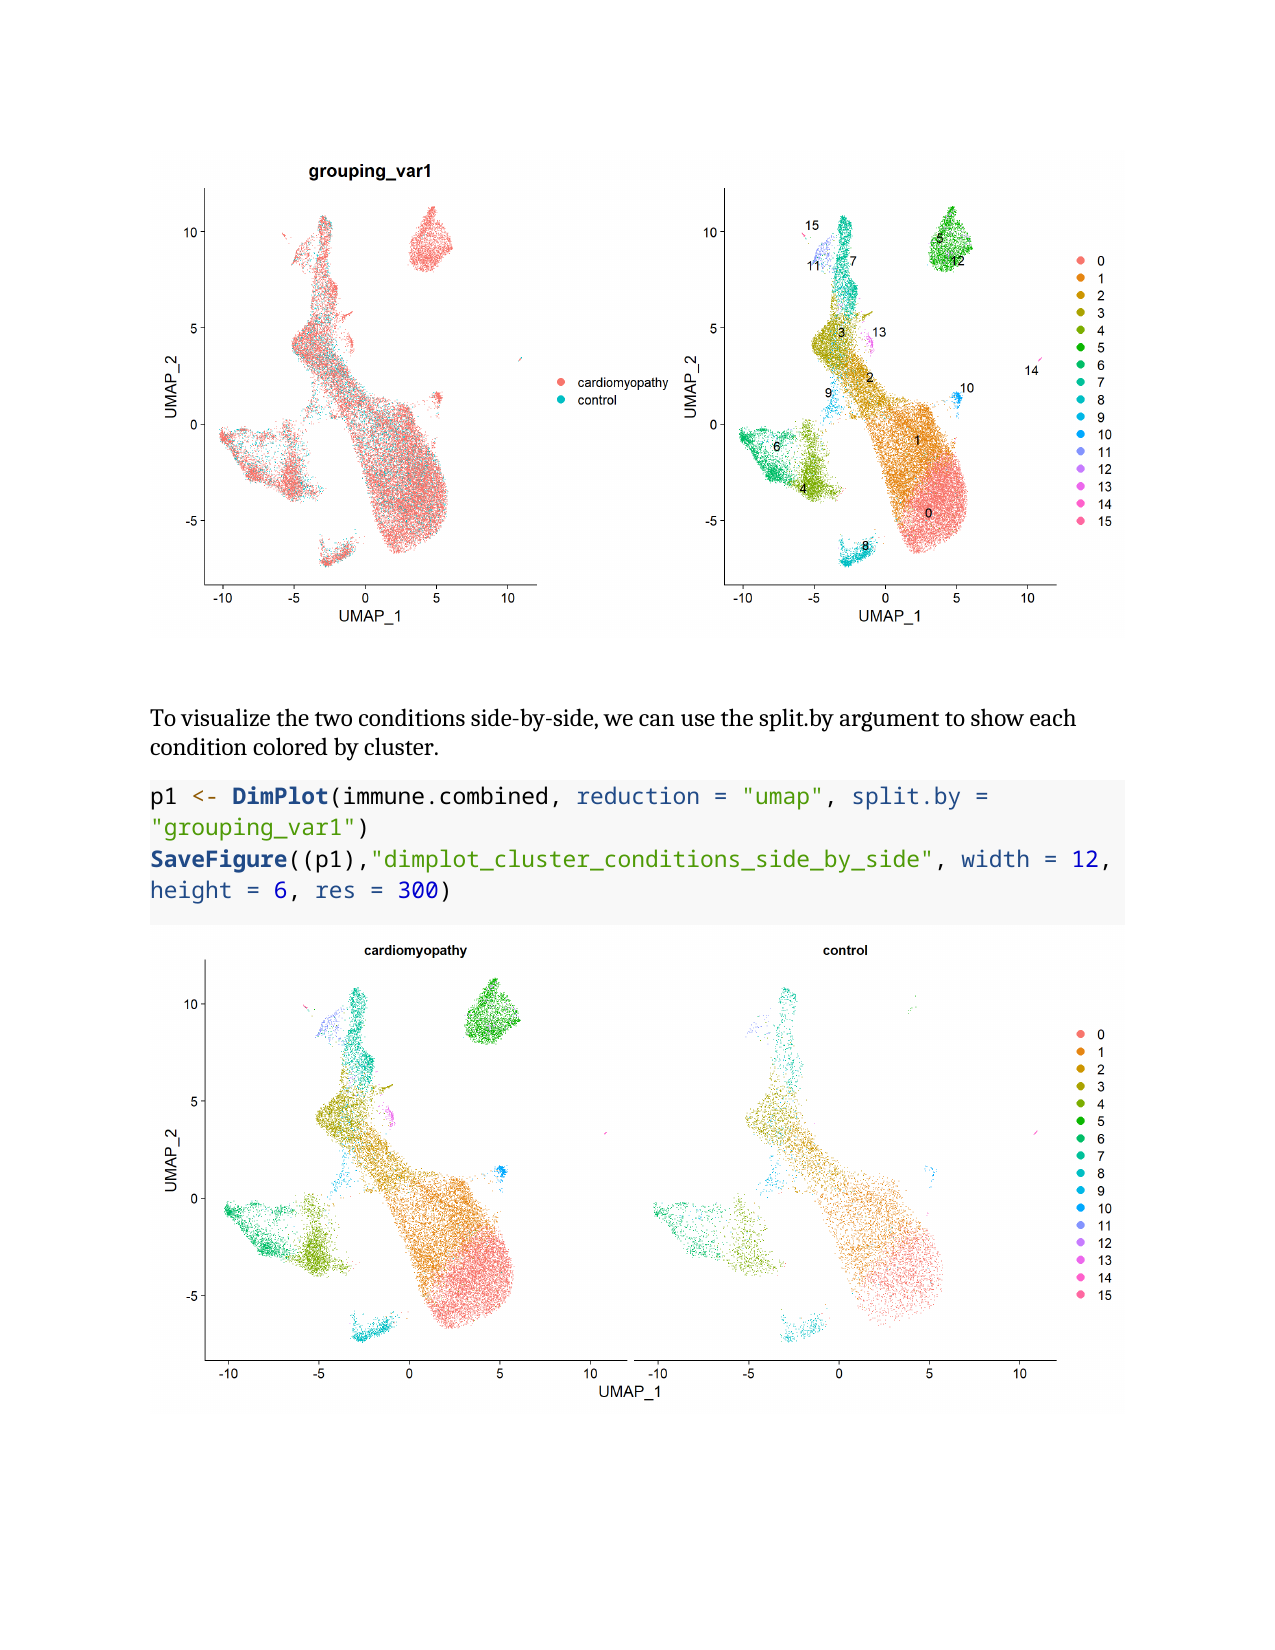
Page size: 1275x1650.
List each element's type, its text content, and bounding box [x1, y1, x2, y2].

text To visualize the two conditions side-by-side, we can use the split.by argument to show each condition colored by cluster. [150, 704, 1125, 761]
text p1 <- DimPlot(immune.combined, reduction = "umap", split.by = "grouping_var1") SaveFigure((p1),"dimplot_cluster_conditions_side_by_side", width = 12, height = 6, res = 300) [150, 780, 1125, 905]
picture [150, 150, 1125, 638]
picture [150, 925, 1125, 1414]
